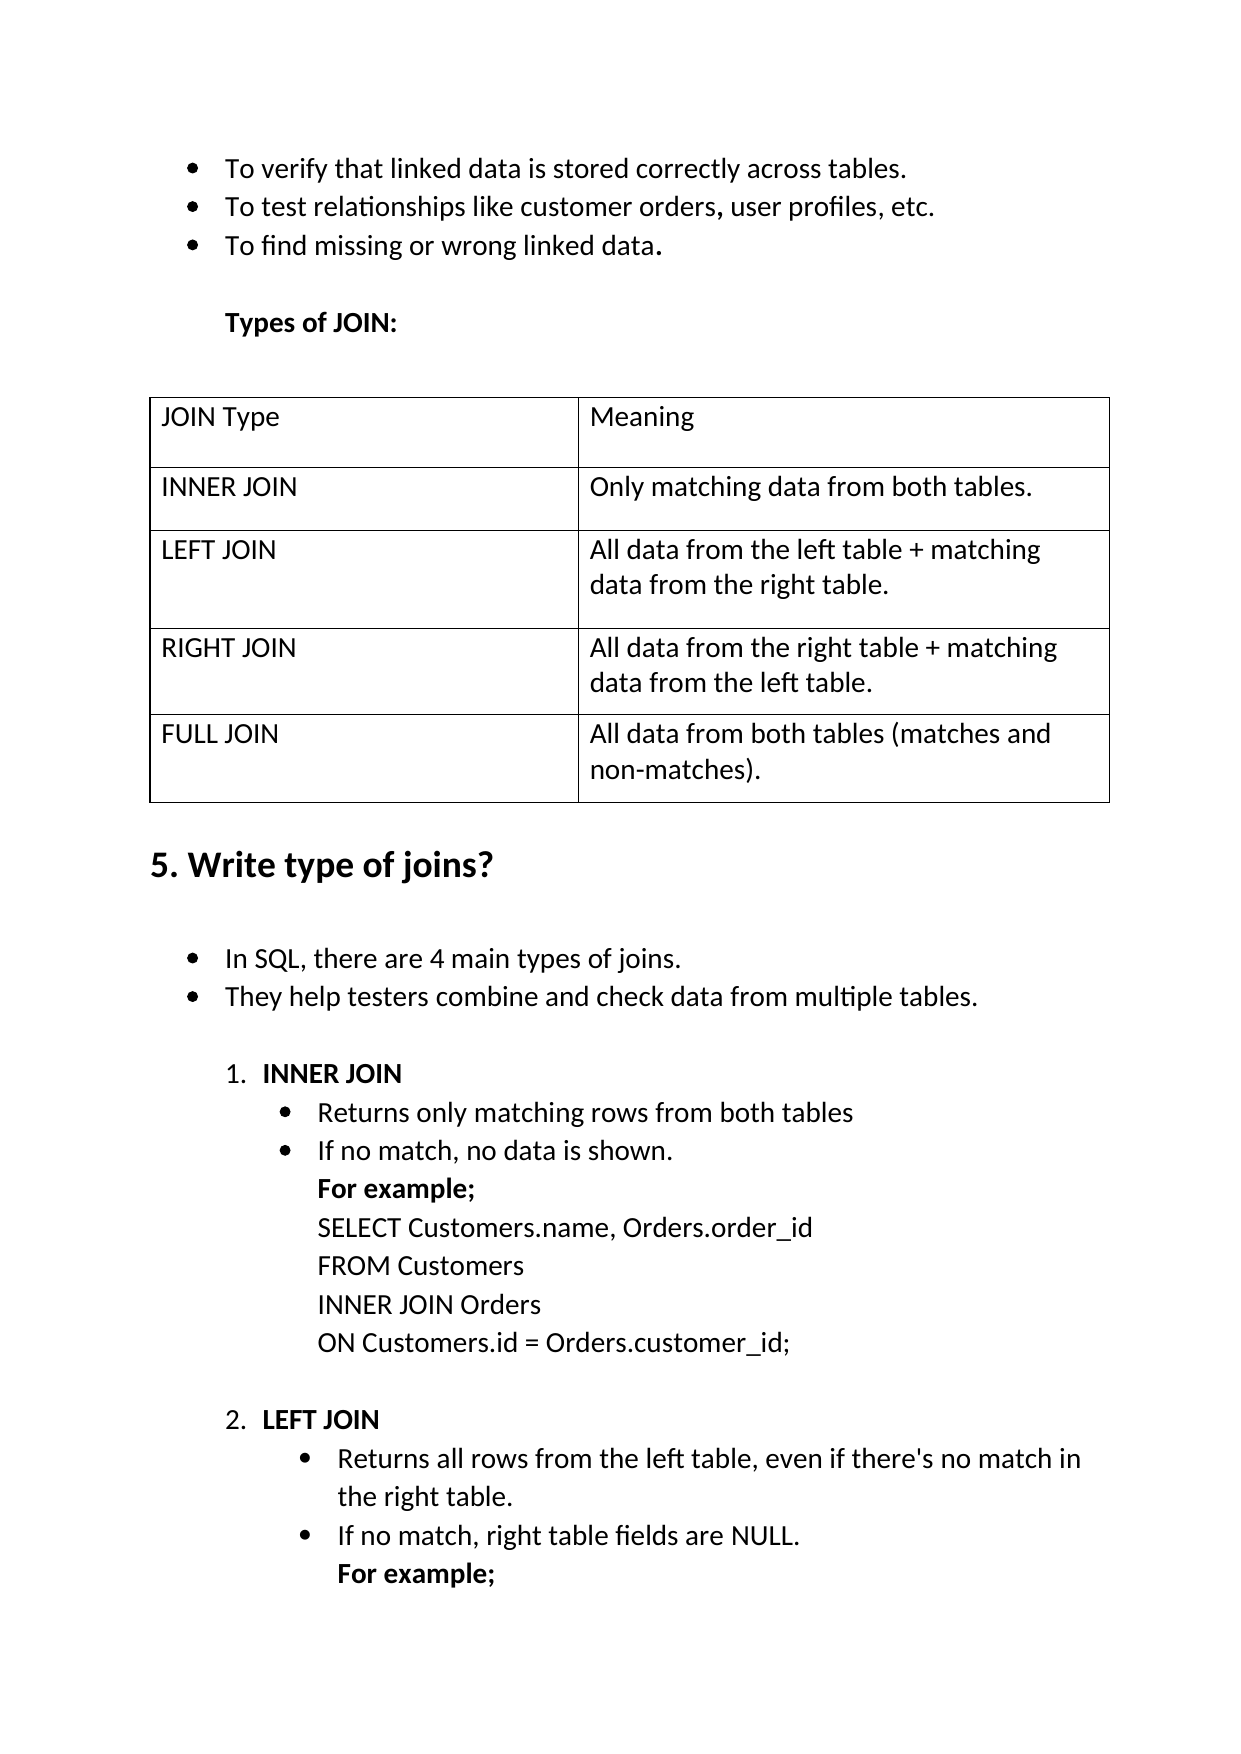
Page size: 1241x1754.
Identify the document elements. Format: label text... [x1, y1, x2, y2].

list To find missing or wrong linked data. [187, 227, 1090, 262]
table_cell All data from both tables (matches and non-matches). [579, 715, 1109, 802]
list ON Customers.id = Orders.customer_id; [317, 1324, 1090, 1360]
table_cell FULL JOIN [151, 715, 578, 802]
table_cell All data from the left table + matching data from the right table. [579, 531, 1109, 628]
list Write type of joins? [150, 841, 1090, 887]
list For example; [317, 1171, 1090, 1206]
list To test relationships like customer orders, user profiles, etc. [187, 188, 1090, 224]
list INNER JOIN [225, 1055, 1090, 1091]
table_cell RIGHT JOIN [151, 629, 578, 714]
list FROM Customers [317, 1247, 1090, 1283]
list If no match, right table fields are NULL. [300, 1517, 1090, 1552]
table_header JOIN Type [151, 398, 578, 467]
list If no match, no data is shown. [280, 1132, 1090, 1168]
list Returns all rows from the left table, even if there's no match in the right table. [300, 1440, 1090, 1514]
list For example; [337, 1555, 1090, 1591]
table_cell INNER JOIN [151, 468, 578, 530]
list To verify that linked data is stored correctly across tables. [187, 150, 1090, 186]
table_cell All data from the right table + matching data from the left table. [579, 629, 1109, 714]
table_header Meaning [579, 398, 1109, 467]
list Returns only matching rows from both tables [280, 1094, 1090, 1129]
list They help testers combine and check data from multiple tables. [187, 978, 1090, 1014]
list LEFT JOIN [225, 1401, 1090, 1437]
list Types of JOIN: [225, 304, 1090, 339]
table_cell Only matching data from both tables. [579, 468, 1109, 530]
list In SQL, there are 4 main types of joins. [187, 940, 1090, 976]
table_cell LEFT JOIN [151, 531, 578, 628]
list SELECT Customers.name, Orders.order_id [317, 1209, 1090, 1245]
list INNER JOIN Orders [317, 1286, 1090, 1322]
